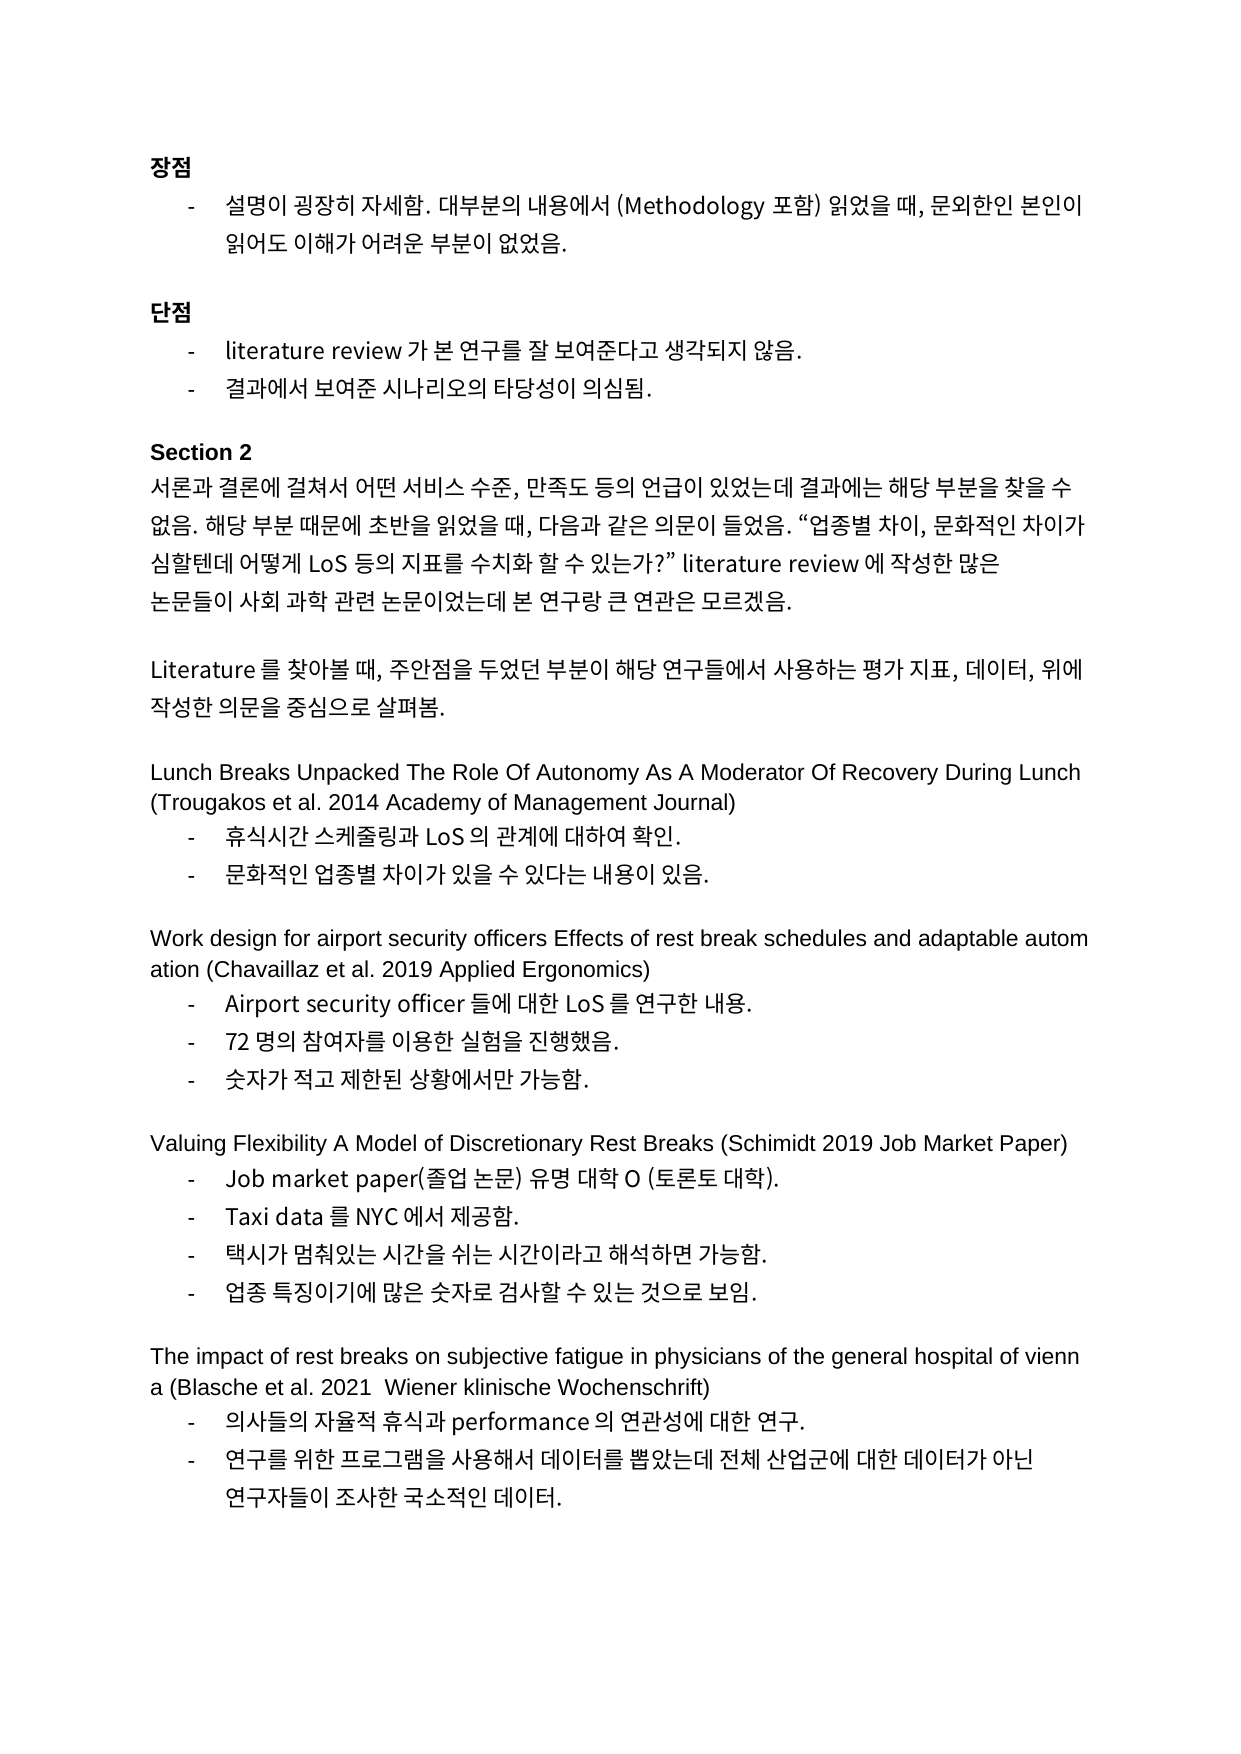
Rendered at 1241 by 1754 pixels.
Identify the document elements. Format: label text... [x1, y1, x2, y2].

list Airport security officer들에 대한 LoS를 연구한 내용. [187, 986, 1090, 1019]
list 택시가 멈춰있는 시간을 쉬는 시간이라고 해석하면 가능함. [187, 1237, 1090, 1270]
text Literature를 찾아볼 때, 주안점을 두었던 부분이 해당 연구들에서 사용하는 평가 지표, 데이터, 위에 작성한 의문을 중심으로 살펴봄. [150, 652, 1090, 723]
list literature review가 본 연구를 잘 보여준다고 생각되지 않음. [187, 333, 1090, 366]
list 숫자가 적고 제한된 상황에서만 가능함. [187, 1062, 1090, 1095]
list 72명의 참여자를 이용한 실험을 진행했음. [187, 1024, 1090, 1057]
list 문화적인 업종별 차이가 있을 수 있다는 내용이 있음. [187, 857, 1090, 890]
list 휴식시간 스케줄링과 LoS의 관계에 대하여 확인. [187, 819, 1090, 852]
text Valuing Flexibility A Model of Discretionary Rest Breaks (Schimidt 2019 Job Market Paper) [150, 1130, 1090, 1157]
list Taxi data를 NYC에서 제공함. [187, 1199, 1090, 1232]
list 결과에서 보여준 시나리오의 타당성이 의심됨. [187, 371, 1090, 404]
list 의사들의 자율적 휴식과 performance의 연관성에 대한 연구. [187, 1404, 1090, 1437]
text 단점 [150, 294, 1090, 328]
list 설명이 굉장히 자세함. 대부분의 내용에서 (Methodology 포함) 읽었을 때, 문외한인 본인이 읽어도 이해가 어려운 부분이 없었음. [187, 188, 1090, 259]
text Section 2 [150, 439, 1090, 466]
text 장점 [150, 150, 1090, 183]
text Lunch Breaks Unpacked The Role Of Autonomy As A Moderator Of Recovery During Lunch (Trougakos et al. 2014 Academy of Management Journal) [150, 758, 1090, 815]
list 연구를 위한 프로그램을 사용해서 데이터를 뽑았는데 전체 산업군에 대한 데이터가 아닌 연구자들이 조사한 국소적인 데이터. [187, 1442, 1090, 1513]
list 업종 특징이기에 많은 숫자로 검사할 수 있는 것으로 보임. [187, 1275, 1090, 1308]
list Job market paper(졸업 논문) 유명 대학 O (토론토 대학). [187, 1161, 1090, 1194]
text Work design for airport security officers Effects of rest break schedules and adaptable automation (Chavaillaz et al. 2019 Applied Ergonomics) [150, 925, 1090, 982]
text The impact of rest breaks on subjective fatigue in physicians of the general hospital of vienna (Blasche et al. 2021 Wiener klinische Wochenschrift) [150, 1343, 1090, 1400]
text 서론과 결론에 걸쳐서 어떤 서비스 수준, 만족도 등의 언급이 있었는데 결과에는 해당 부분을 찾을 수 없음. 해당 부분 때문에 초반을 읽었을 때, 다음과 같은 의문이 들었음. “업종별 차이, 문화적인 차이가 심할텐데 어떻게 LoS 등의 지표를 수치화 할 수 있는가?” literature review에 작성한 많은 논문들이 사회 과학 관련 논문이었는데 본 연구랑 큰 연관은 모르겠음. [150, 469, 1090, 617]
